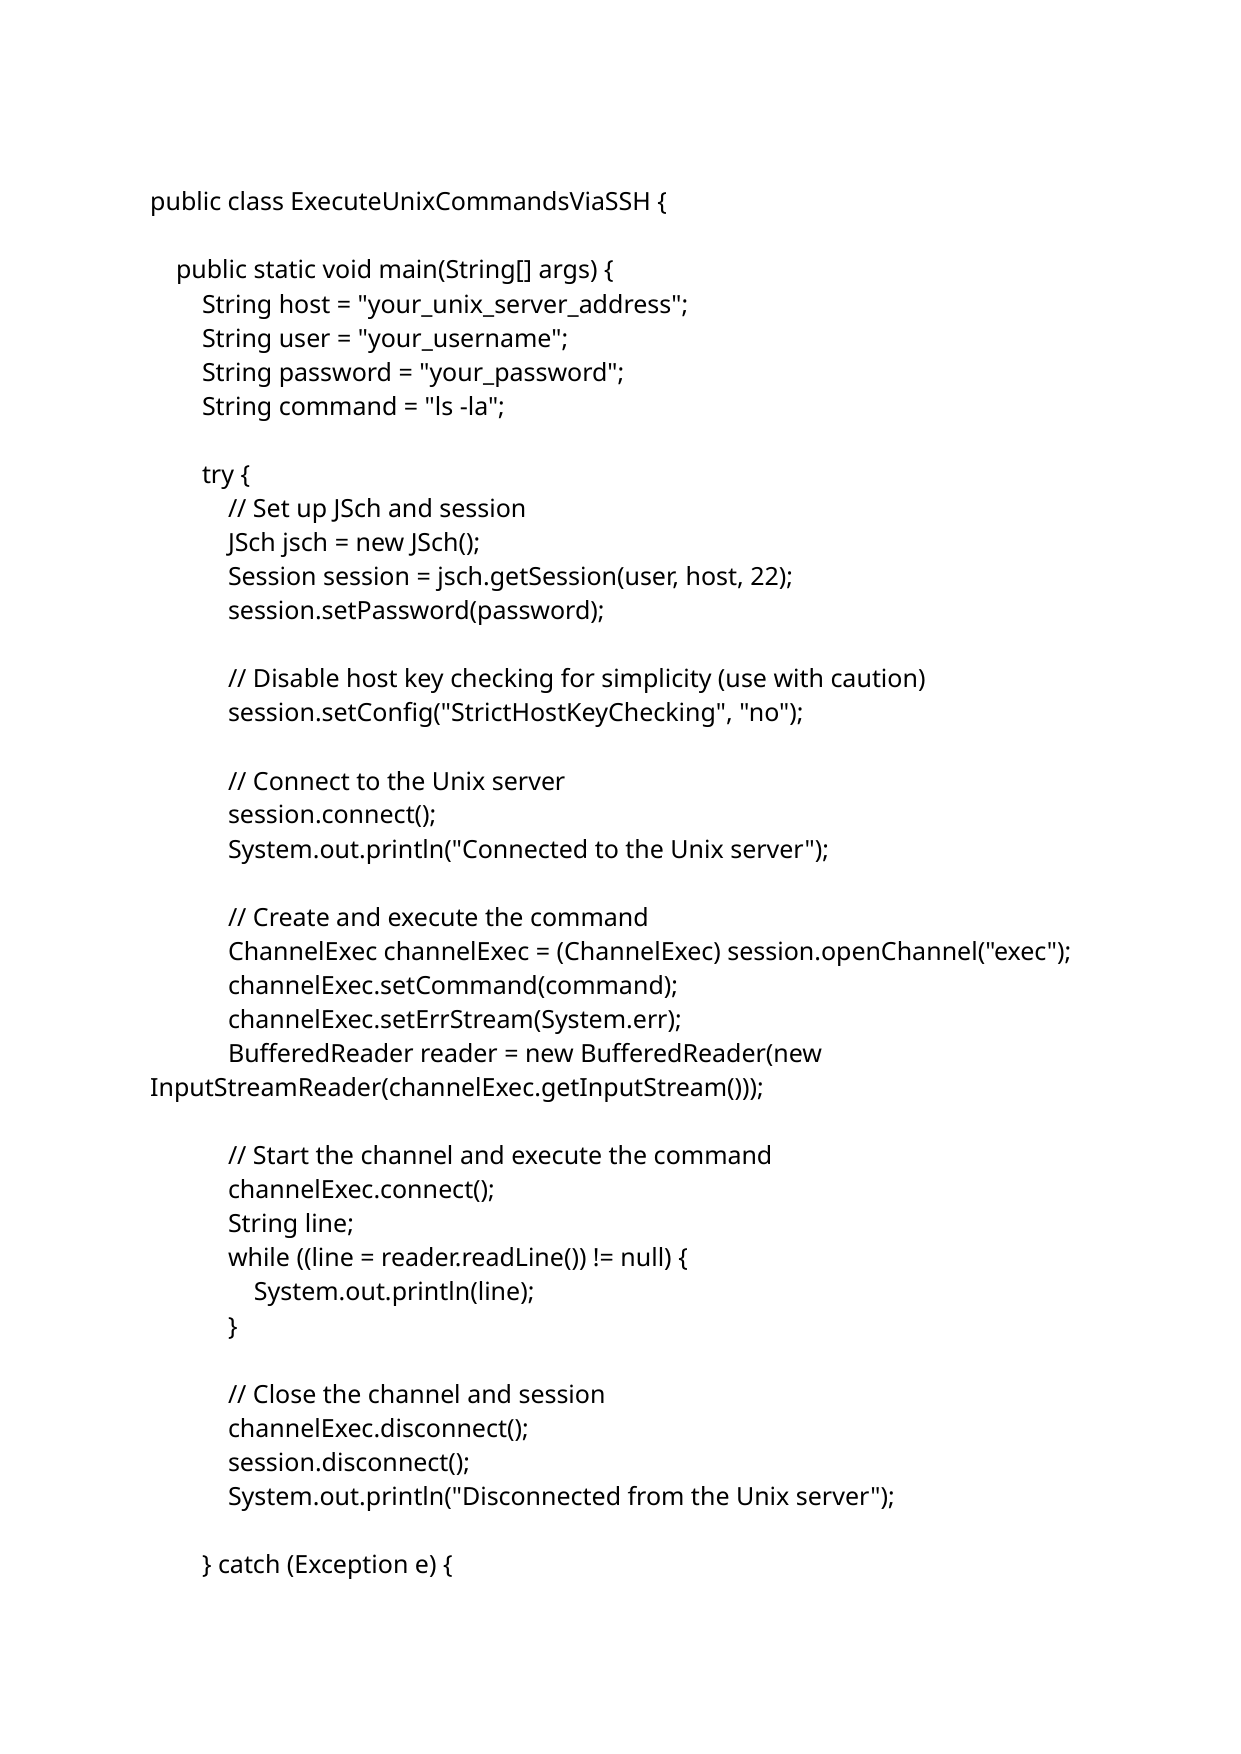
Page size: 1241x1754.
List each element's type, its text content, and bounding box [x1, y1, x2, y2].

text public static void main(String[] args) { [150, 252, 1090, 286]
text public class ExecuteUnixCommandsViaSSH { [150, 184, 1090, 218]
text System.out.println("Disconnected from the Unix server"); [150, 1478, 1090, 1512]
text channelExec.setErrStream(System.err); [150, 1002, 1090, 1036]
text System.out.println(line); [150, 1274, 1090, 1308]
text session.disconnect(); [150, 1444, 1090, 1478]
text String user = "your_username"; [150, 320, 1090, 354]
text Session session = jsch.getSession(user, host, 22); [150, 559, 1090, 593]
text ChannelExec channelExec = (ChannelExec) session.openChannel("exec"); [150, 933, 1090, 967]
text JSch jsch = new JSch(); [150, 525, 1090, 559]
text } [150, 1308, 1090, 1342]
text session.setConfig("StrictHostKeyChecking", "no"); [150, 695, 1090, 729]
text // Disable host key checking for simplicity (use with caution) [150, 661, 1090, 695]
text String command = "ls -la"; [150, 388, 1090, 422]
text // Start the channel and execute the command [150, 1138, 1090, 1172]
text String line; [150, 1206, 1090, 1240]
text // Set up JSch and session [150, 491, 1090, 525]
text session.setPassword(password); [150, 593, 1090, 627]
text while ((line = reader.readLine()) != null) { [150, 1240, 1090, 1274]
text String password = "your_password"; [150, 354, 1090, 388]
text try { [150, 457, 1090, 491]
text BufferedReader reader = new BufferedReader(new InputStreamReader(channelExec.getInputStream())); [150, 1036, 1090, 1104]
text // Close the channel and session [150, 1376, 1090, 1410]
text channelExec.setCommand(command); [150, 967, 1090, 1002]
text // Create and execute the command [150, 899, 1090, 933]
text String host = "your_unix_server_address"; [150, 286, 1090, 320]
text System.out.println("Connected to the Unix server"); [150, 831, 1090, 865]
text channelExec.disconnect(); [150, 1410, 1090, 1444]
text } catch (Exception e) { [150, 1547, 1090, 1581]
text session.connect(); [150, 797, 1090, 831]
text // Connect to the Unix server [150, 763, 1090, 797]
text channelExec.connect(); [150, 1172, 1090, 1206]
